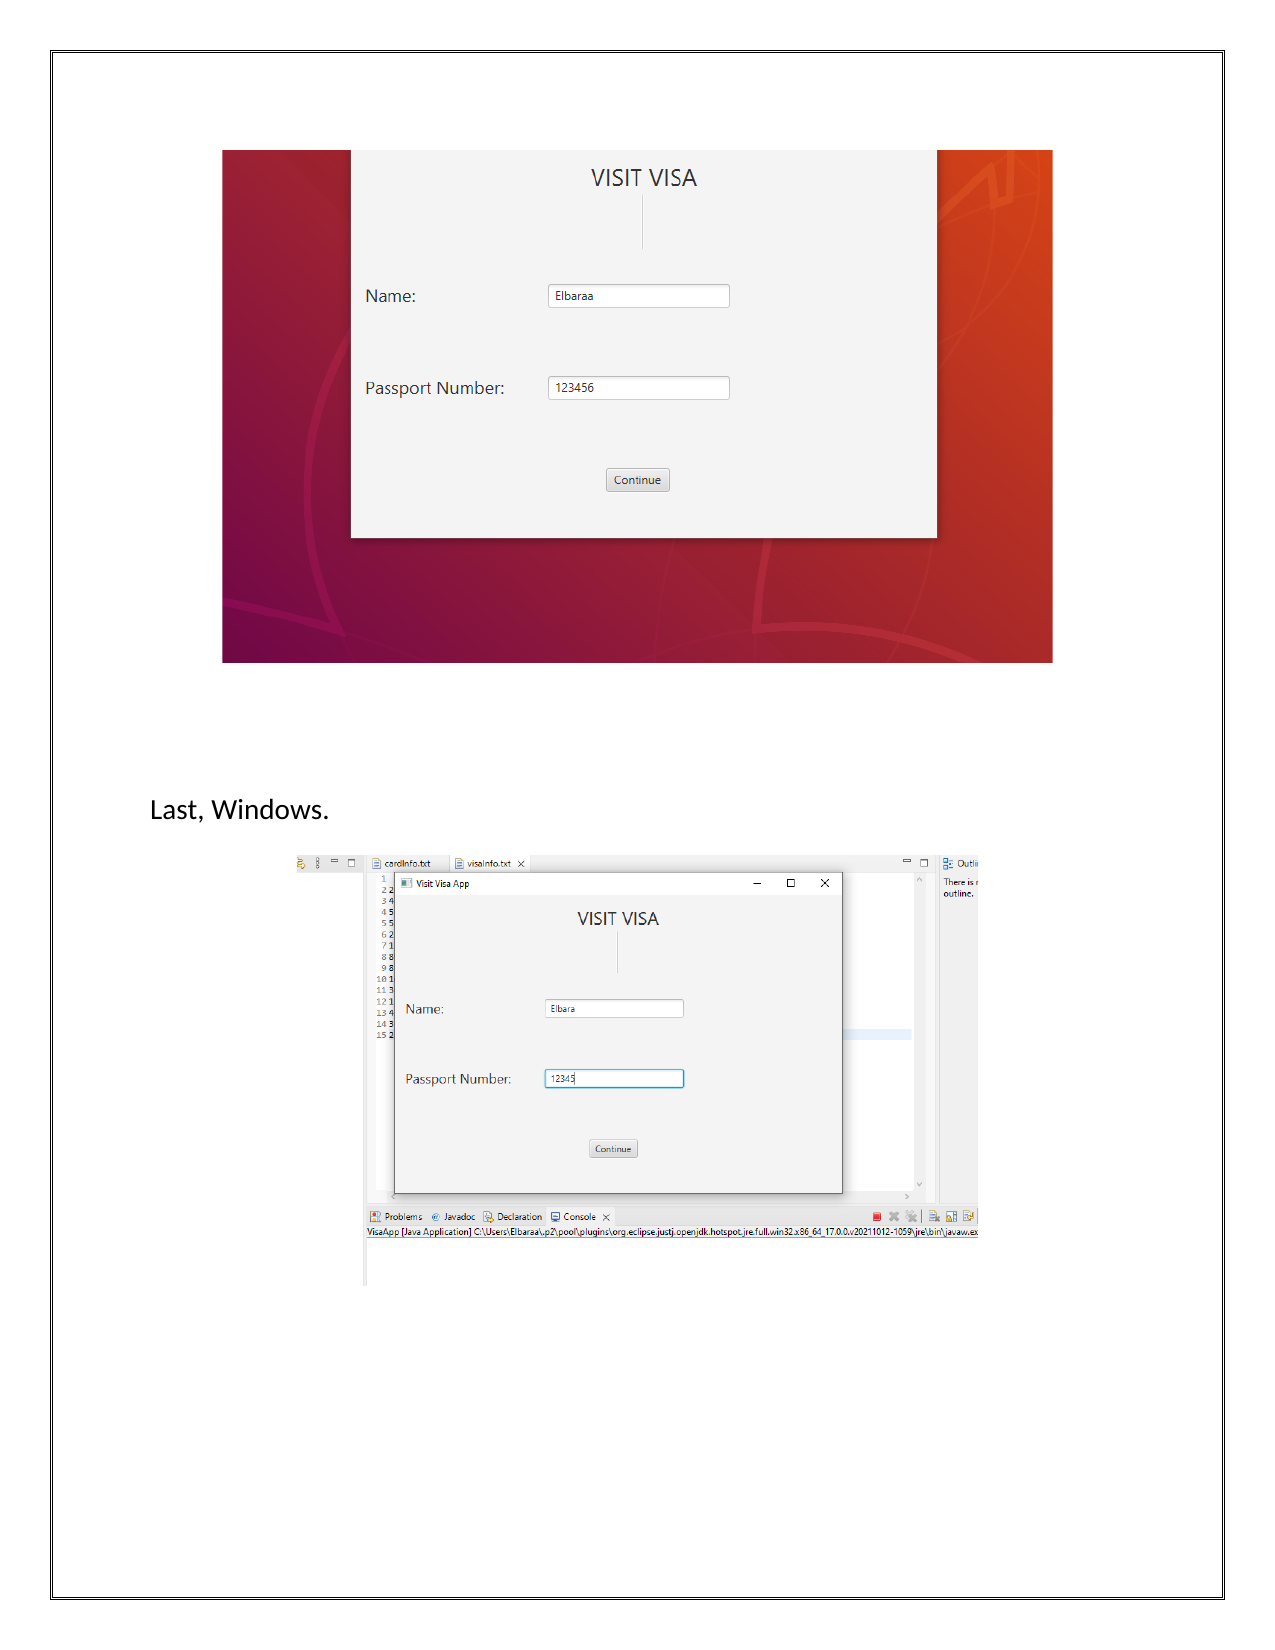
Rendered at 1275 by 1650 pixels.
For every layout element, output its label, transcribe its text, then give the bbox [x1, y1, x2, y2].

picture [222, 150, 1053, 663]
picture [296, 855, 979, 1286]
text Last, Windows. [150, 791, 1125, 827]
